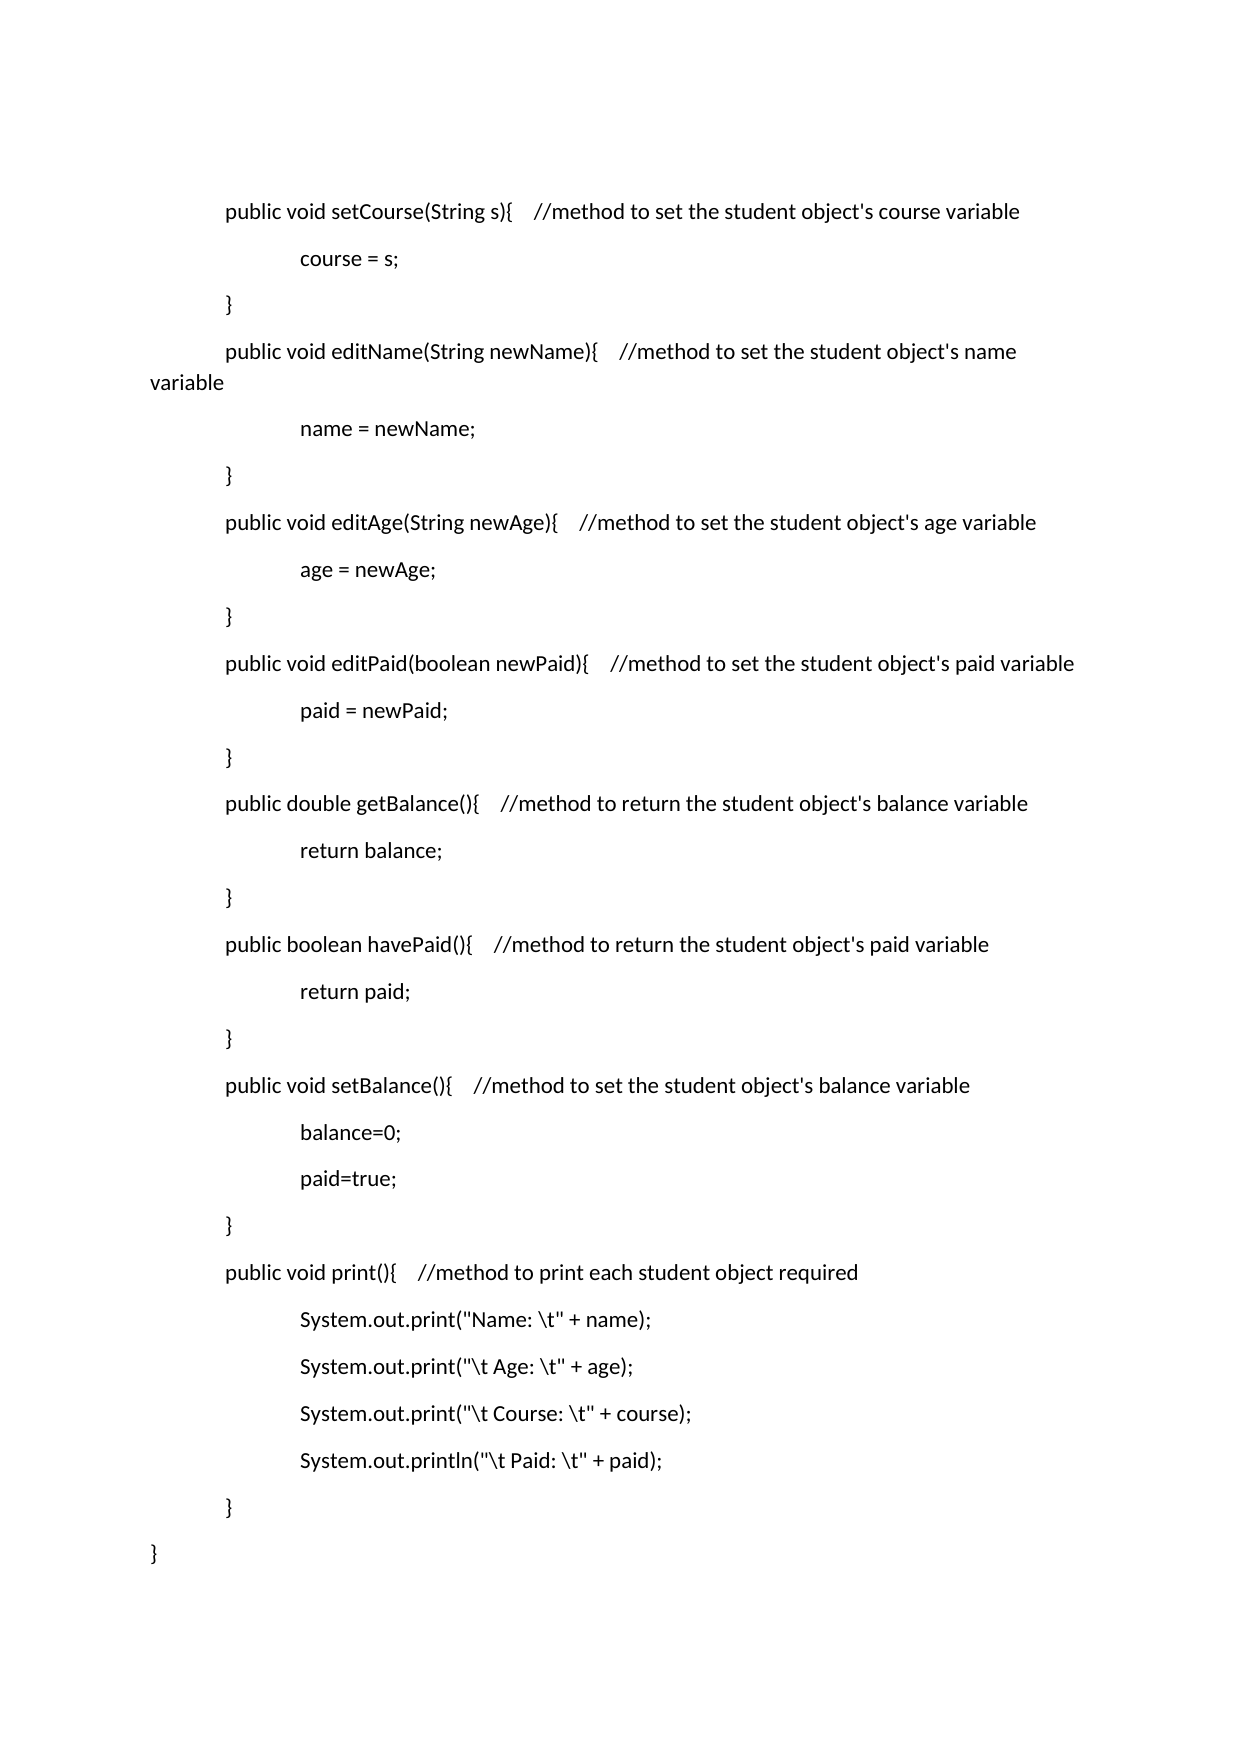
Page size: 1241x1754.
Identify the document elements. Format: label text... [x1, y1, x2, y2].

text System.out.print("\t Age: \t" + age); [150, 1352, 1090, 1380]
text } [150, 291, 1090, 319]
text public void setBalance(){ //method to set the student object's balance variable [150, 1071, 1090, 1099]
text return balance; [150, 836, 1090, 864]
text public void editName(String newName){ //method to set the student object's name variable [150, 337, 1090, 396]
text public void print(){ //method to print each student object required [150, 1258, 1090, 1286]
text } [150, 743, 1090, 771]
text public void editAge(String newAge){ //method to set the student object's age variable [150, 508, 1090, 536]
text } [150, 1211, 1090, 1239]
text } [150, 602, 1090, 630]
text } [150, 1493, 1090, 1521]
text public double getBalance(){ //method to return the student object's balance variable [150, 789, 1090, 818]
text } [150, 883, 1090, 911]
text } [150, 461, 1090, 489]
text System.out.print("Name: \t" + name); [150, 1305, 1090, 1333]
text balance=0; [150, 1118, 1090, 1146]
text } [150, 1024, 1090, 1052]
text public void editPaid(boolean newPaid){ //method to set the student object's paid variable [150, 649, 1090, 677]
text return paid; [150, 977, 1090, 1005]
text System.out.println("\t Paid: \t" + paid); [150, 1446, 1090, 1474]
text course = s; [150, 244, 1090, 272]
text age = newAge; [150, 555, 1090, 583]
text System.out.print("\t Course: \t" + course); [150, 1399, 1090, 1427]
text public boolean havePaid(){ //method to return the student object's paid variable [150, 930, 1090, 958]
text paid=true; [150, 1164, 1090, 1193]
text name = newName; [150, 414, 1090, 443]
text } [150, 1539, 1090, 1568]
text public void setCourse(String s){ //method to set the student object's course variable [150, 197, 1090, 225]
text paid = newPaid; [150, 696, 1090, 724]
